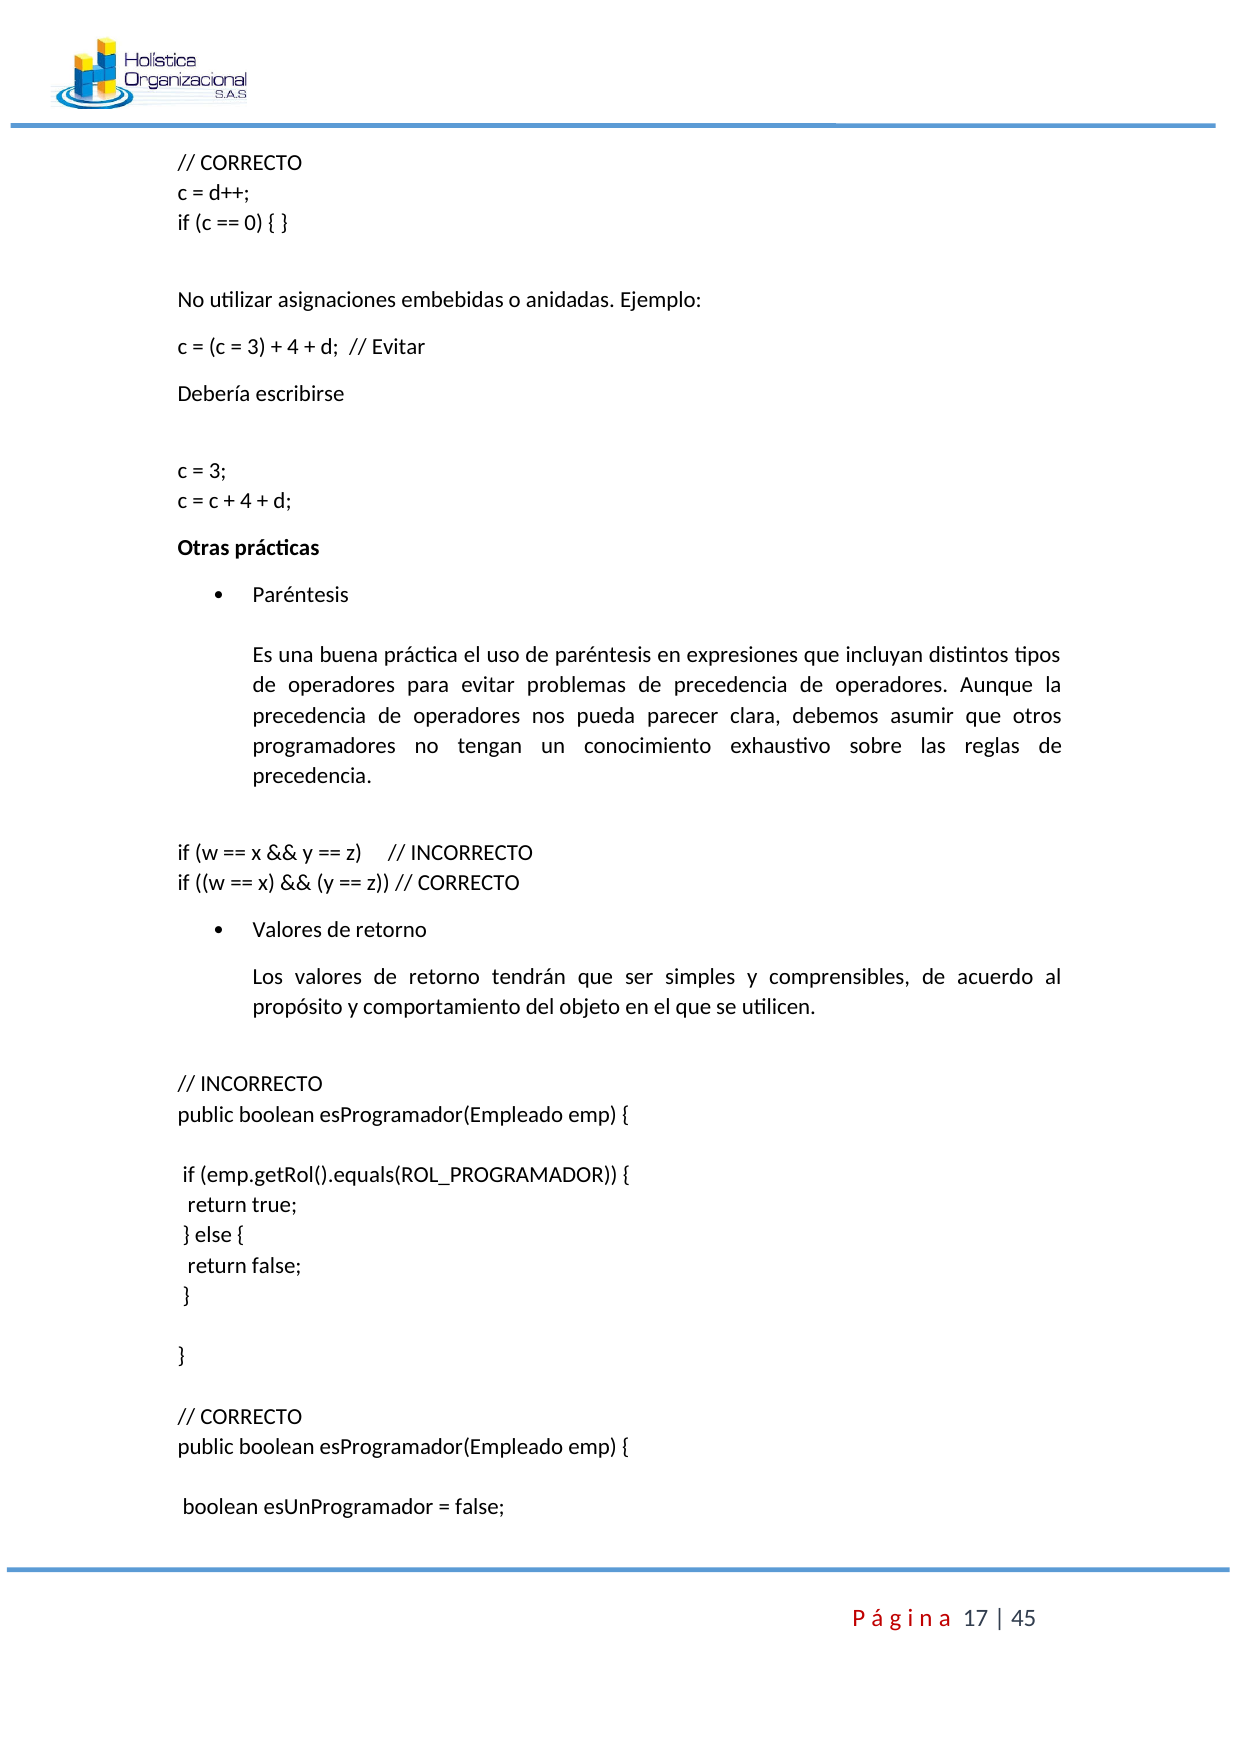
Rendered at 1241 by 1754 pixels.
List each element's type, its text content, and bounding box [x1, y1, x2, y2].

text c = (c = 3) + 4 + d; // Evitar [177, 332, 1063, 360]
text if (w == x && y == z) // INCORRECTO if ((w == x) && (y == z)) // CORRECTO [177, 808, 1063, 896]
text Los valores de retorno tendrán que ser simples y comprensibles, de acuerdo al propósito y comportamiento del objeto en el que se utilicen. [252, 962, 1063, 1020]
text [177, 148, 1063, 236]
text Otras prácticas [177, 533, 1063, 561]
list Valores de retorno [215, 915, 1063, 943]
picture [50, 27, 247, 109]
list Paréntesis Es una buena práctica el uso de paréntesis en expresiones que incluyan distintos tipos de operadores para evitar problemas de precedencia de operadores. Aunque la precedencia de operadores nos pueda parecer clara, debemos asumir que otros programadores no tengan un conocimiento exhaustivo sobre las reglas de precedencia. [215, 580, 1063, 789]
text c = 3; c = c + 4 + d; [177, 426, 1063, 514]
text Debería escribirse [177, 379, 1063, 407]
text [177, 1039, 1063, 1551]
text No utilizar asignaciones embebidas o anidadas. Ejemplo: [177, 255, 1063, 313]
